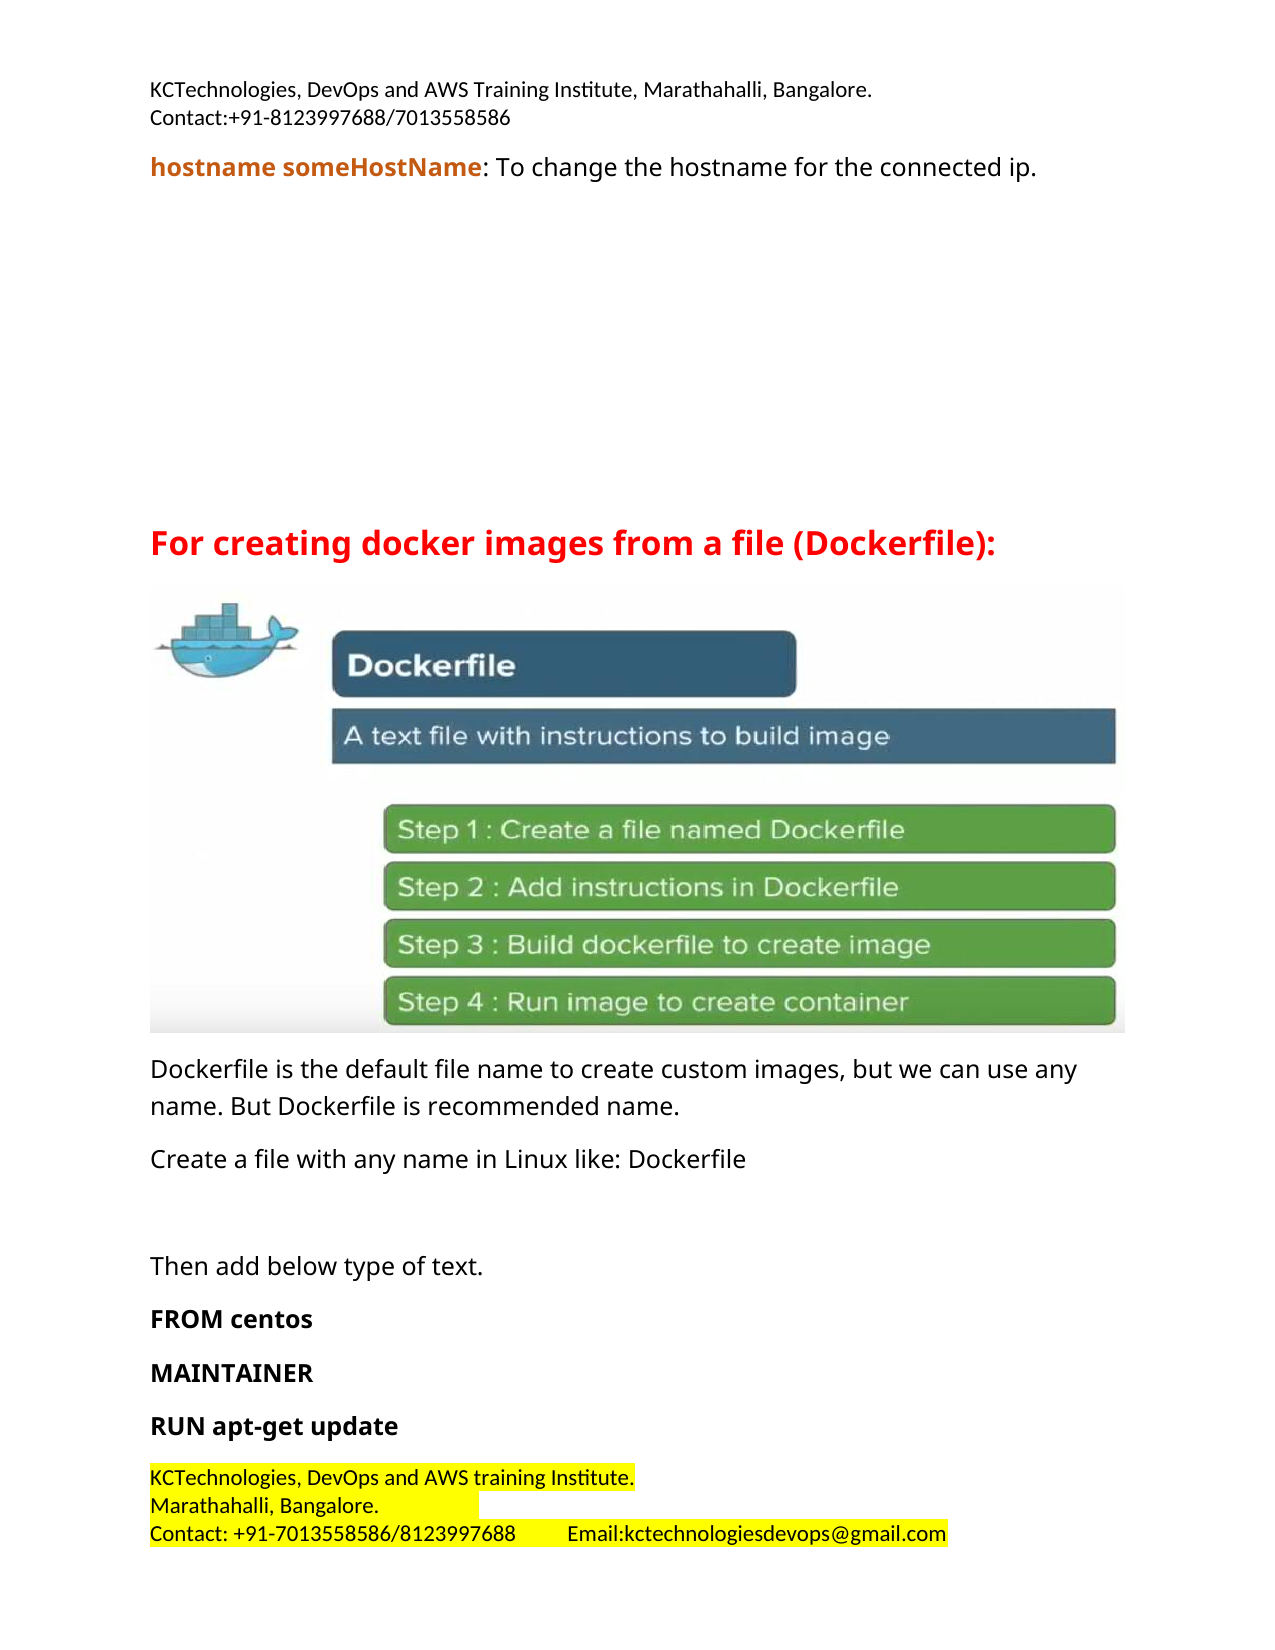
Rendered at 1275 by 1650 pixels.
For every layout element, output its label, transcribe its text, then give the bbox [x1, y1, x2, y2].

text Then add below type of text. [150, 1248, 1125, 1282]
text Create a file with any name in Linux like: Dockerfile [150, 1142, 1125, 1176]
text MAINTAINER [150, 1355, 1125, 1389]
text RUN apt-get update [150, 1409, 1125, 1443]
text For creating docker images from a file (Dockerfile): [150, 519, 1125, 565]
picture [150, 585, 1125, 1033]
text hostname someHostName: To change the hostname for the connected ip. [150, 150, 1125, 184]
text FROM centos [150, 1302, 1125, 1336]
text Dockerfile is the default file name to create custom images, but we can use any name. But Dockerfile is recommended name. [150, 1051, 1125, 1122]
